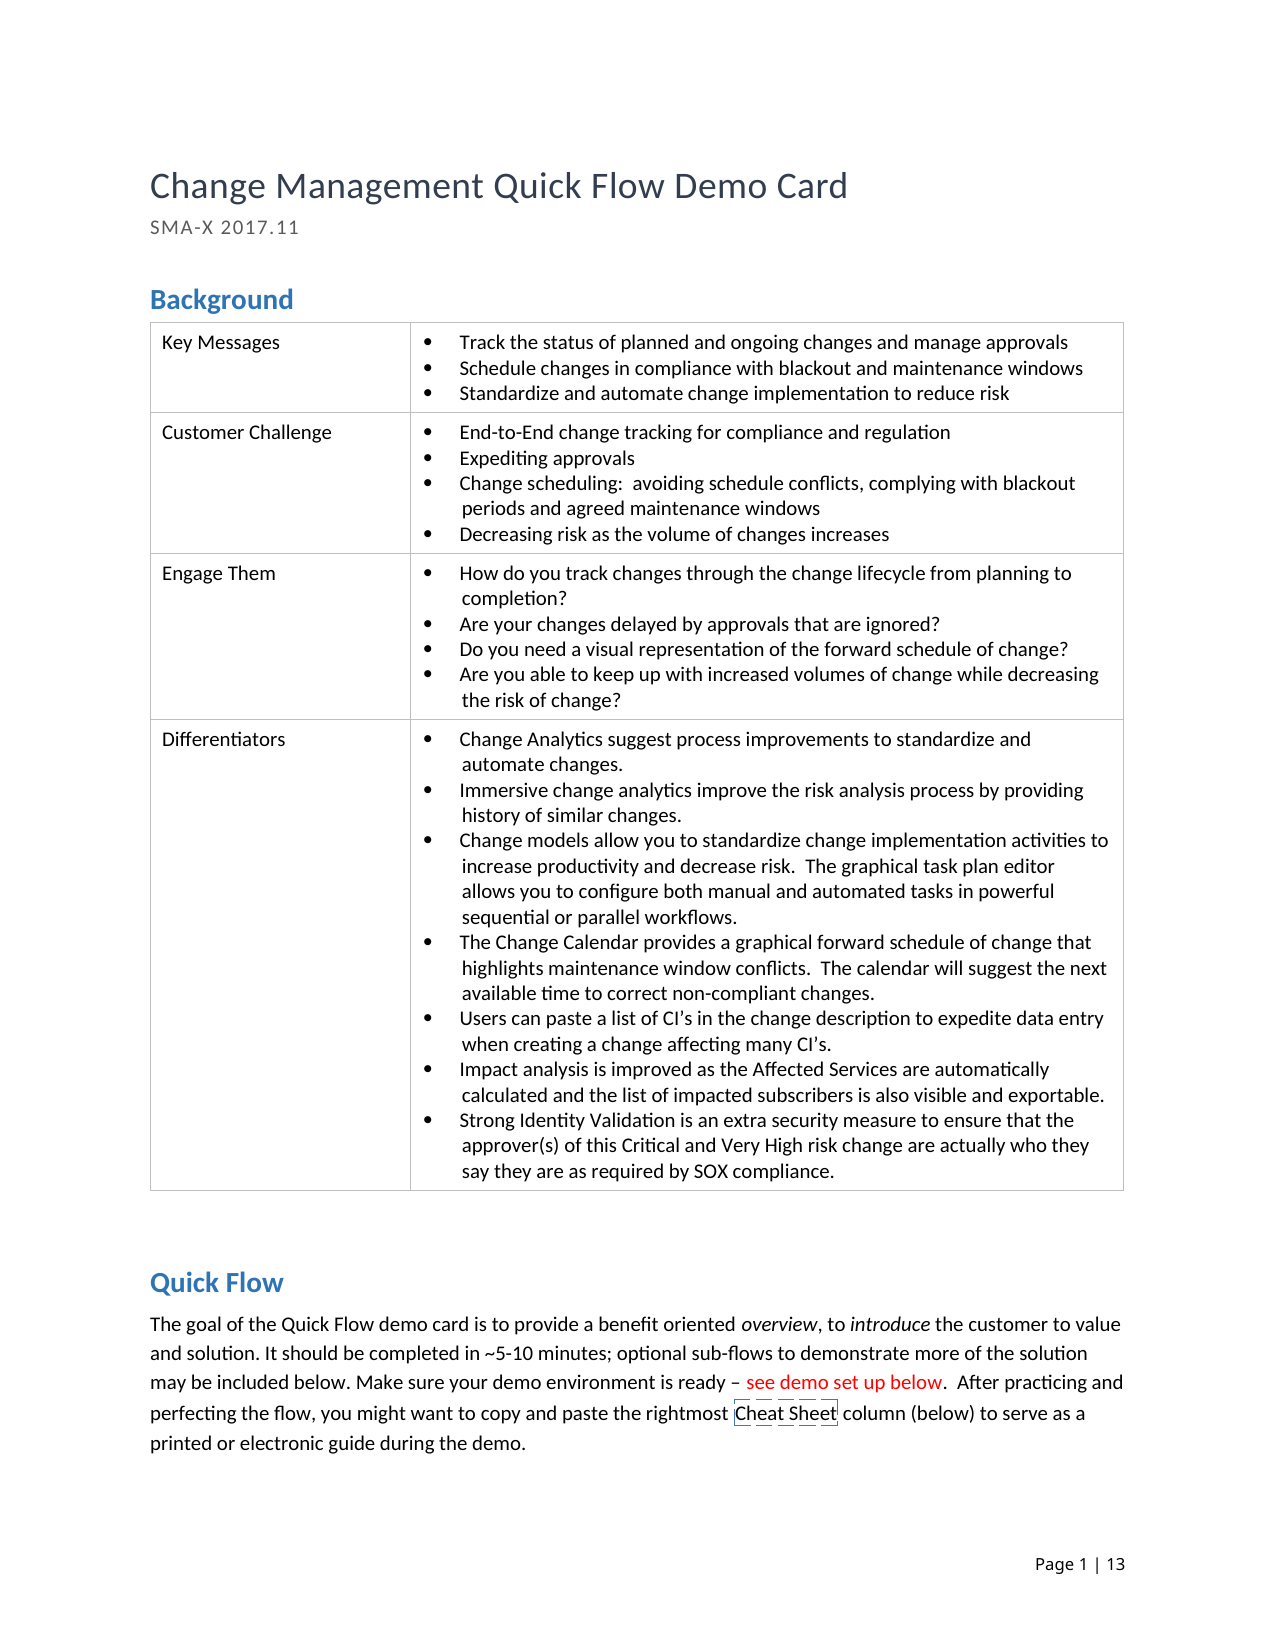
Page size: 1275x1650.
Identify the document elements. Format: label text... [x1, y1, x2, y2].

text Change Management Quick Flow Demo Card [150, 162, 1125, 208]
table_header Key Messages [151, 323, 410, 412]
table_cell Change Analytics suggest process improvements to standardize and automate changes. Immersive change analytics improve the risk analysis process by providing history of similar changes. Change models allow you to standardize change implementation activities to increase productivity and decrease risk. The graphical task plan editor allows you to configure both manual and automated tasks in powerful sequential or parallel workflows. The Change Calendar provides a graphical forward schedule of change that highlights maintenance window conflicts. The calendar will suggest the next available time to correct non-compliant changes. Users can paste a list of CI’s in the change description to expedite data entry when creating a change affecting many CI’s. Impact analysis is improved as the Affected Services are automatically calculated and the list of impacted subscribers is also visible and exportable. Strong Identity Validation is an extra security measure to ensure that the approver(s) of this Critical and Very High risk change are actually who they say they are as required by SOX compliance. [411, 720, 1123, 1190]
text Background [150, 281, 1125, 317]
table_header Track the status of planned and ongoing changes and manage approvals Schedule changes in compliance with blackout and maintenance windows Standardize and automate change implementation to reduce risk [411, 323, 1123, 412]
text Quick Flow [150, 1264, 1125, 1299]
table_cell Differentiators [151, 720, 410, 1190]
text SMA-X 2017.11 [150, 214, 1125, 240]
table_cell End-to-End change tracking for compliance and regulation Expediting approvals Change scheduling: avoiding schedule conflicts, complying with blackout periods and agreed maintenance windows Decreasing risk as the volume of changes increases [411, 413, 1123, 553]
table_cell Engage Them [151, 554, 410, 719]
table_cell Customer Challenge [151, 413, 410, 553]
table_cell How do you track changes through the change lifecycle from planning to completion? Are your changes delayed by approvals that are ignored? Do you need a visual representation of the forward schedule of change? Are you able to keep up with increased volumes of change while decreasing the risk of change? [411, 554, 1123, 719]
text The goal of the Quick Flow demo card is to provide a benefit oriented overview, to introduce the customer to value and solution. It should be completed in ~5-10 minutes; optional sub-flows to demonstrate more of the solution may be included below. Make sure your demo environment is ready – see demo set up below. After practicing and perfecting the flow, you might want to copy and paste the rightmost Cheat Sheet column (below) to serve as a printed or electronic guide during the demo. [150, 1311, 1125, 1455]
